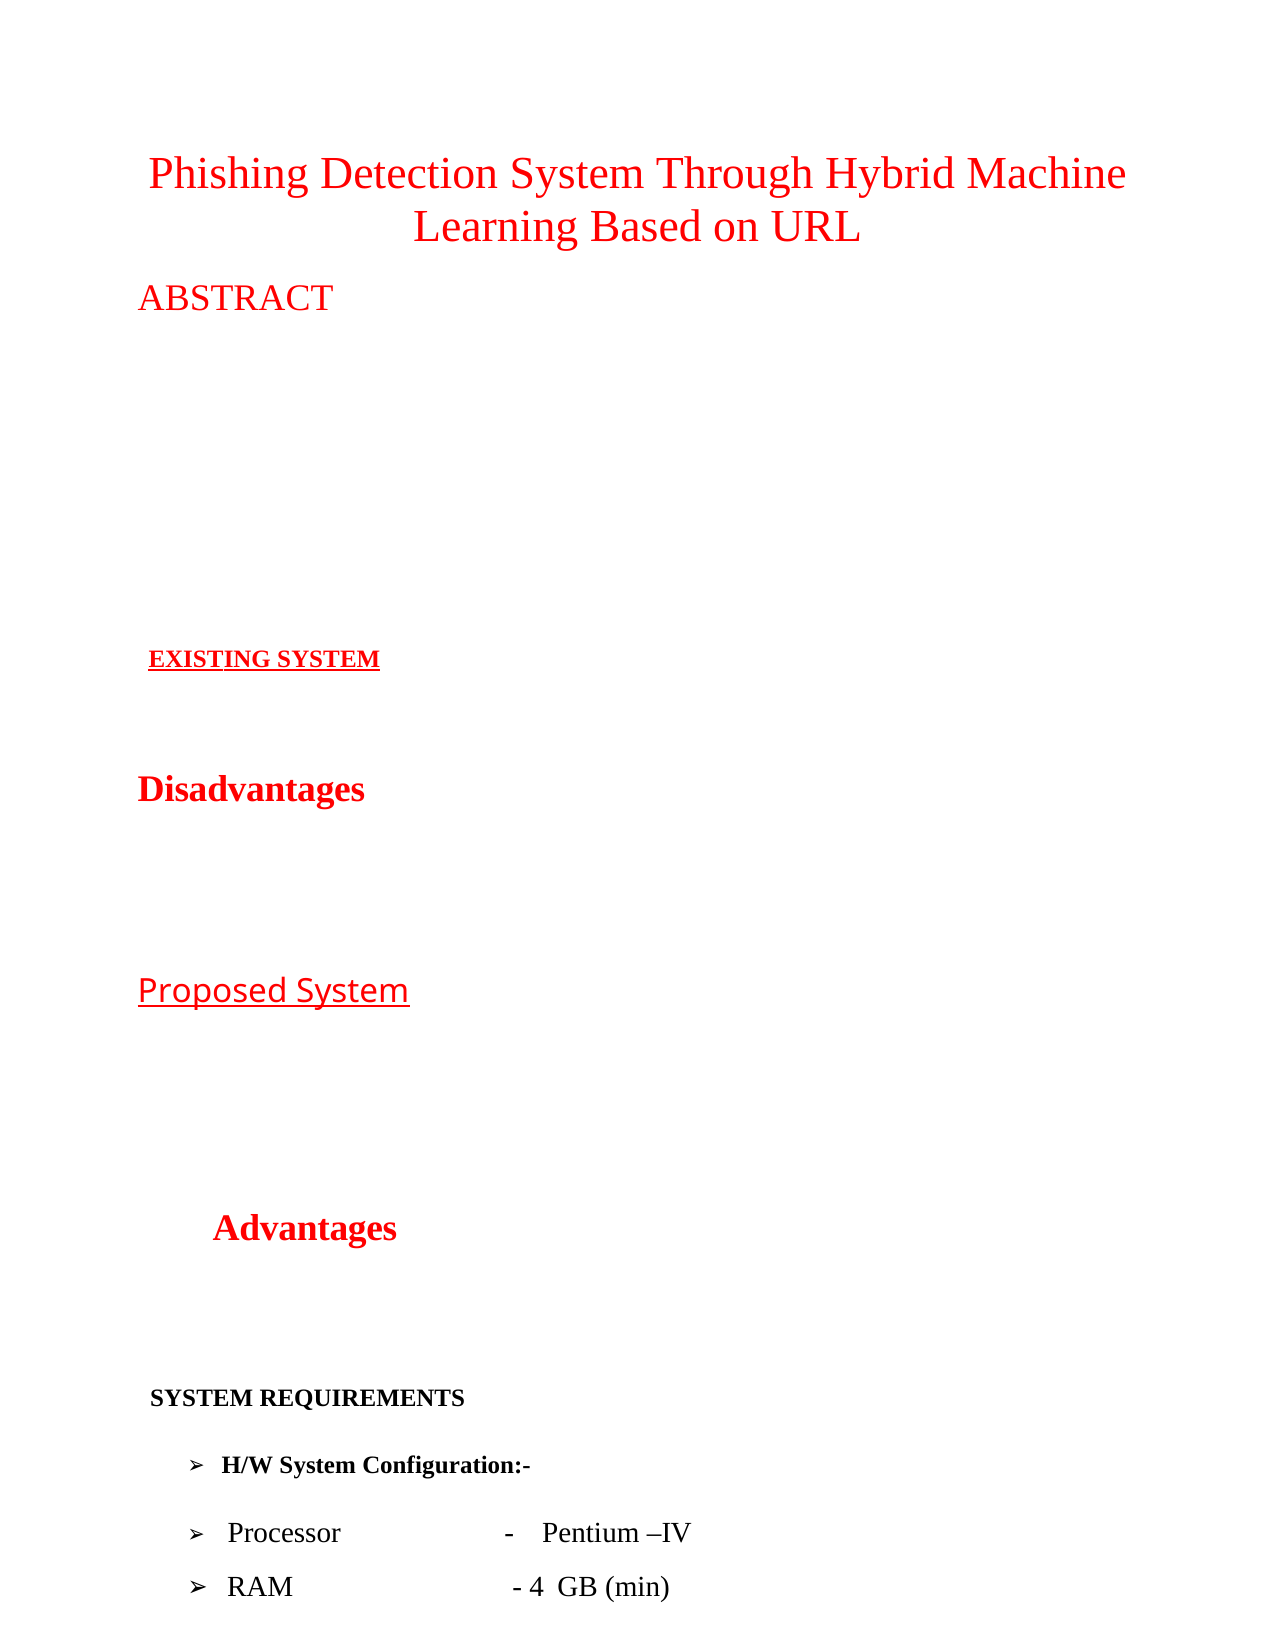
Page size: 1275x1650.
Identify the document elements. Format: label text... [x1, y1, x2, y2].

text EXISTING SYSTEM [148, 644, 386, 673]
text ➢ H/W System Configuration:- [187, 1447, 1137, 1481]
text Proposed System [137, 967, 1137, 1012]
text ➢ Processor - Pentium –IV [187, 1515, 1137, 1549]
text SYSTEM REQUIREMENTS [150, 1383, 468, 1411]
list Advantages [212, 1205, 1137, 1248]
text Disadvantages [137, 766, 1137, 809]
text ➢ RAM - 4 GB (min) [187, 1565, 1137, 1604]
text ABSTRACT [137, 275, 1137, 318]
text Phishing Detection System Through Hybrid Machine Learning Based on URL [137, 146, 1137, 275]
